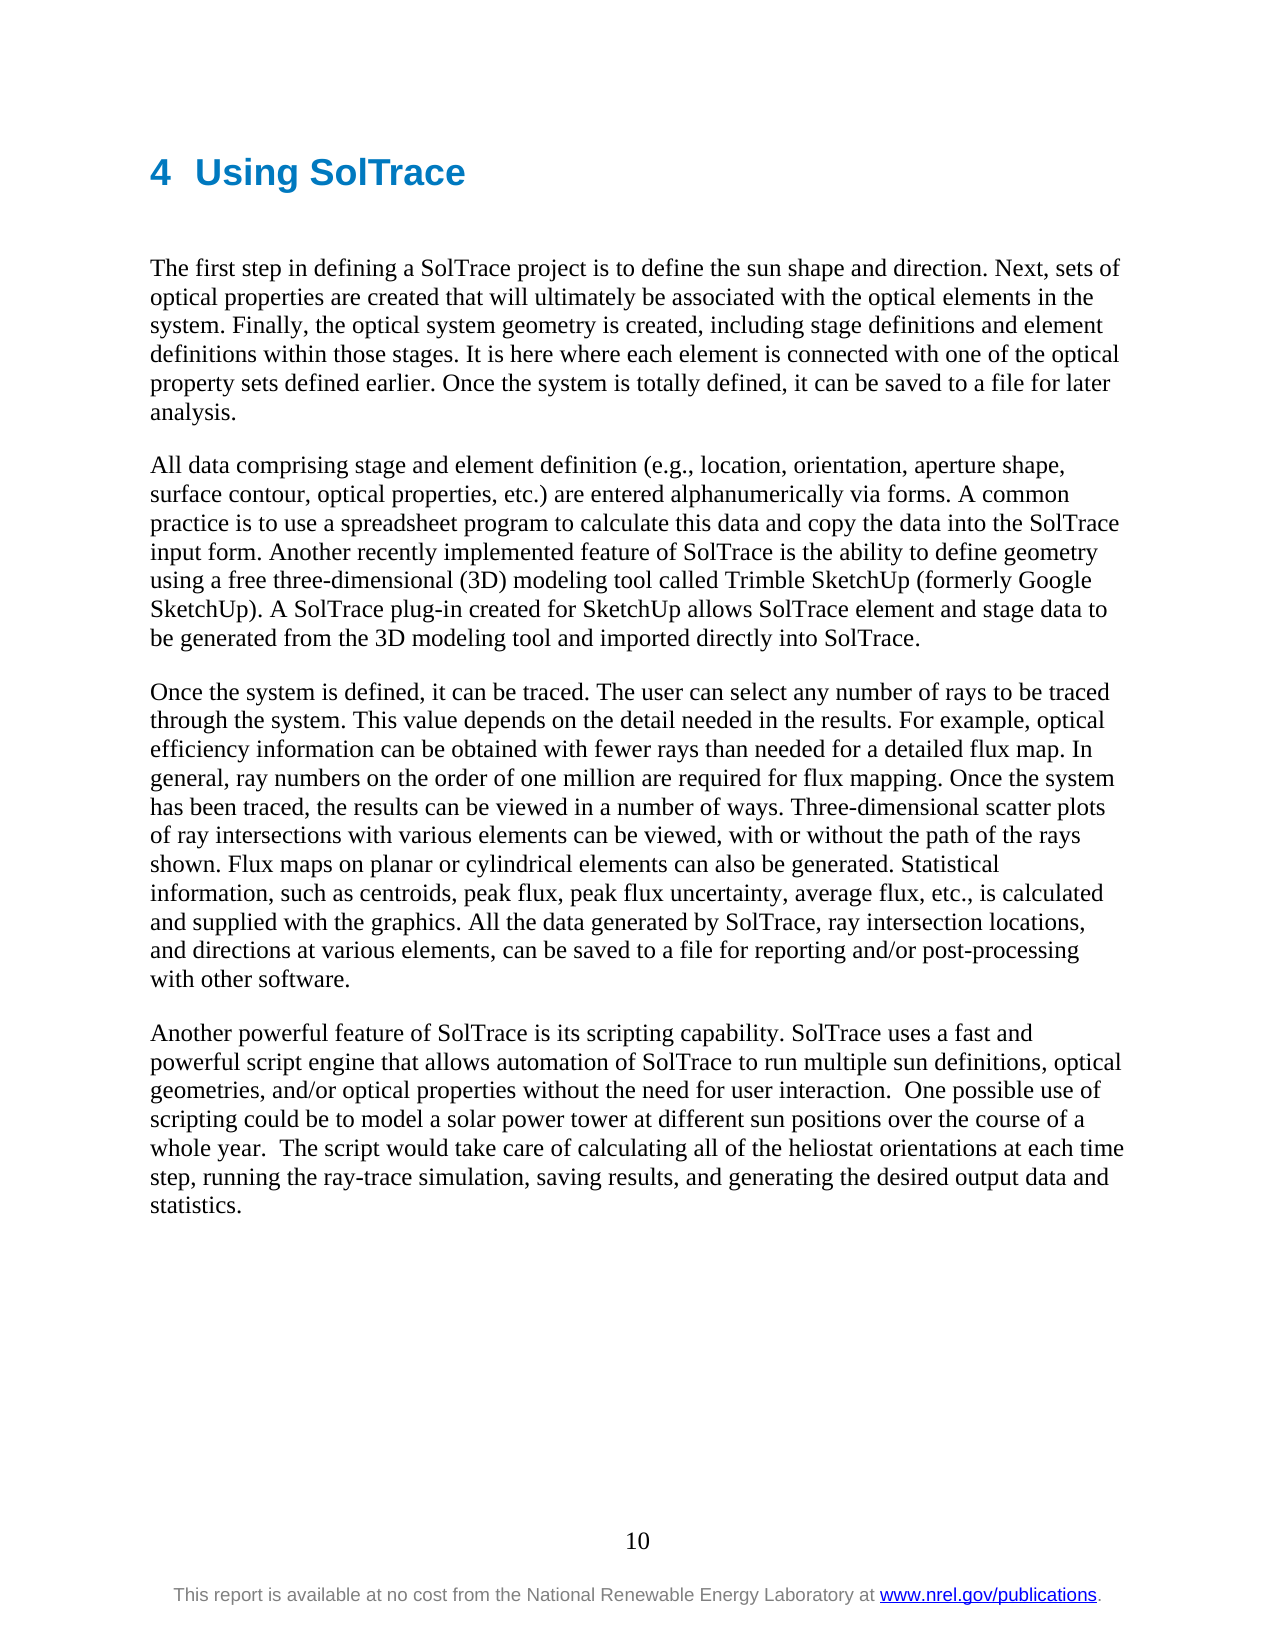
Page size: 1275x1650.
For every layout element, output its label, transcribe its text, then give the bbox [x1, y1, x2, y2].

text All data comprising stage and element definition (e.g., location, orientation, aperture shape, surface contour, optical properties, etc.) are entered alphanumerically via forms. A common practice is to use a spreadsheet program to calculate this data and copy the data into the SolTrace input form. Another recently implemented feature of SolTrace is the ability to define geometry using a free three-dimensional (3D) modeling tool called Trimble SketchUp (formerly Google SketchUp). A SolTrace plug-in created for SketchUp allows SolTrace element and stage data to be generated from the 3D modeling tool and imported directly into SolTrace. [150, 451, 1125, 652]
text The first step in defining a SolTrace project is to define the sun shape and direction. Next, sets of optical properties are created that will ultimately be associated with the optical elements in the system. Finally, the optical system geometry is created, including stage definitions and element definitions within those stages. It is here where each element is connected with one of the optical property sets defined earlier. Once the system is totally defined, it can be saved to a file for later analysis. [150, 253, 1125, 426]
text Once the system is defined, it can be traced. The user can select any number of rays to be traced through the system. This value depends on the detail needed in the results. For example, optical efficiency information can be obtained with fewer rays than needed for a detailed flux map. In general, ray numbers on the order of one million are required for flux mapping. Once the system has been traced, the results can be viewed in a number of ways. Three-dimensional scatter plots of ray intersections with various elements can be viewed, with or without the path of the rays shown. Flux maps on planar or cylindrical elements can also be generated. Statistical information, such as centroids, peak flux, peak flux uncertainty, average flux, etc., is calculated and supplied with the graphics. All the data generated by SolTrace, ray intersection locations, and directions at various elements, can be saved to a file for reporting and/or post-processing with other software. [150, 677, 1125, 993]
text Using SolTrace [150, 150, 1125, 193]
text Another powerful feature of SolTrace is its scripting capability. SolTrace uses a fast and powerful script engine that allows automation of SolTrace to run multiple sun definitions, optical geometries, and/or optical properties without the need for user interaction. One possible use of scripting could be to model a solar power tower at different sun positions over the course of a whole year. The script would take care of calculating all of the heliostat orientations at each time step, running the ray-trace simulation, saving results, and generating the desired output data and statistics. [150, 1018, 1125, 1219]
